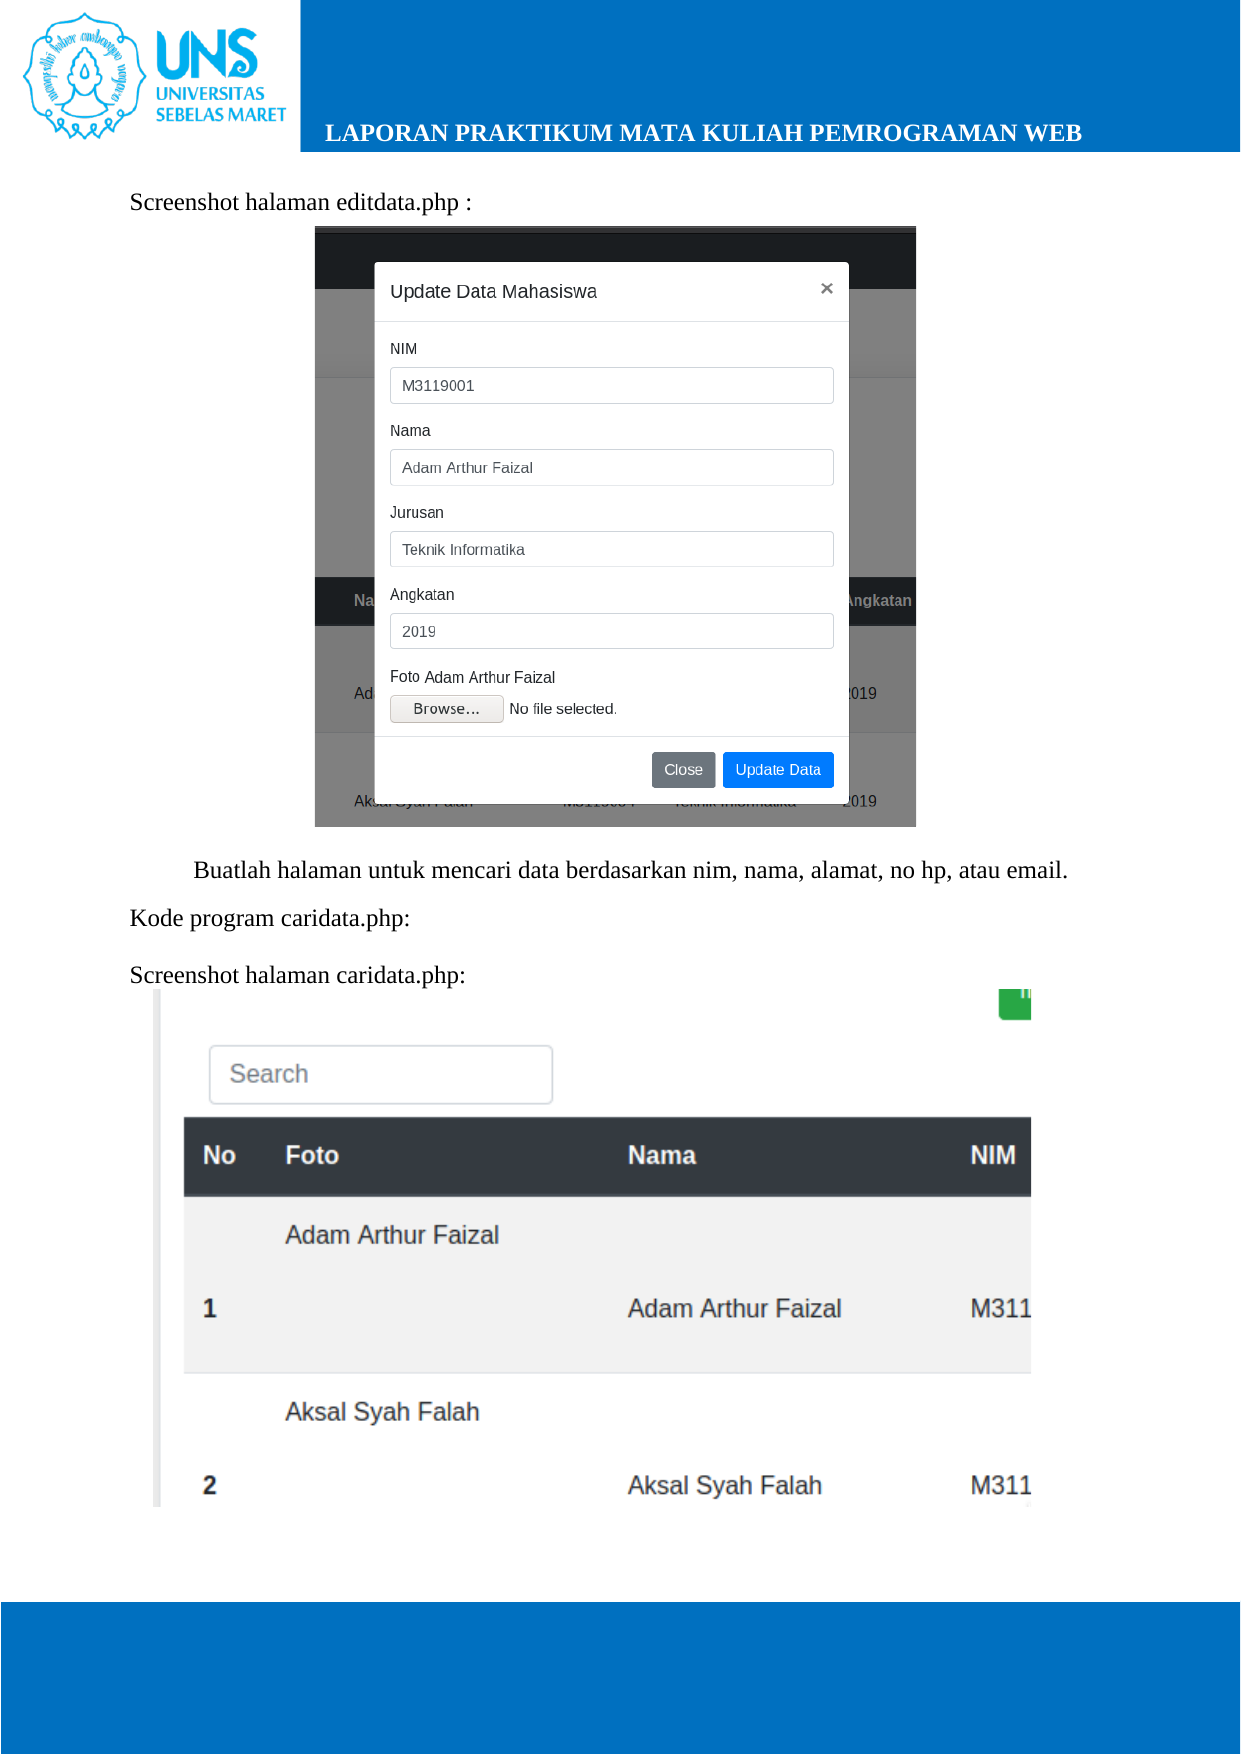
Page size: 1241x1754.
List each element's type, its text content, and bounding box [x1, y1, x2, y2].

table_cell Screenshot halaman editdata.php : [118, 187, 1092, 855]
picture [22, 0, 1241, 152]
table_header Kode program caridata.php: [118, 903, 1092, 960]
table_cell Screenshot halaman caridata.php: [118, 960, 1092, 1534]
picture [314, 226, 917, 827]
picture [153, 989, 1032, 1507]
list Buatlah halaman untuk mencari data berdasarkan nim, nama, alamat, no hp, atau email. [193, 855, 1122, 884]
